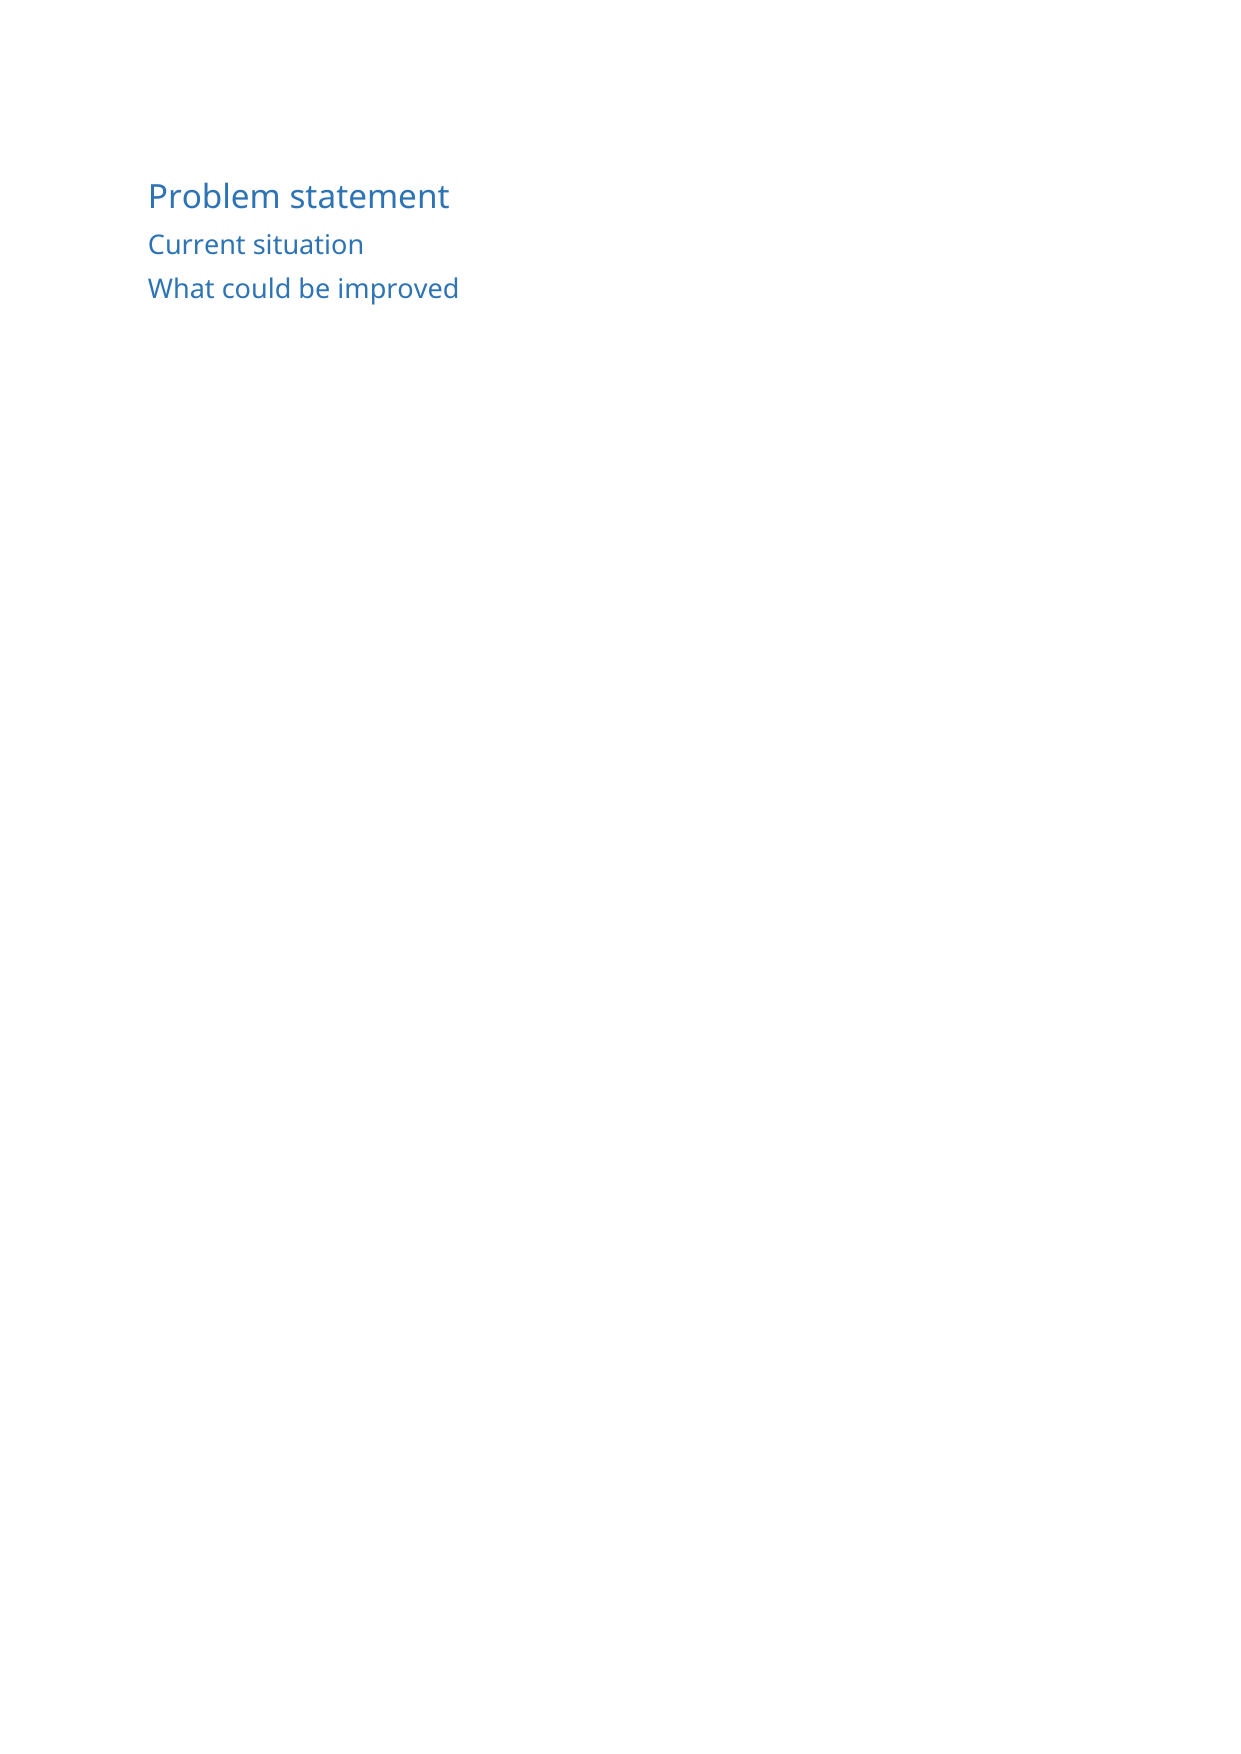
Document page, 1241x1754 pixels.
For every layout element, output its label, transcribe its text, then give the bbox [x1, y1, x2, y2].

subtitle Problem statement [148, 173, 1093, 218]
subtitle Current situation [148, 226, 1093, 263]
subtitle What could be improved [148, 270, 1093, 307]
